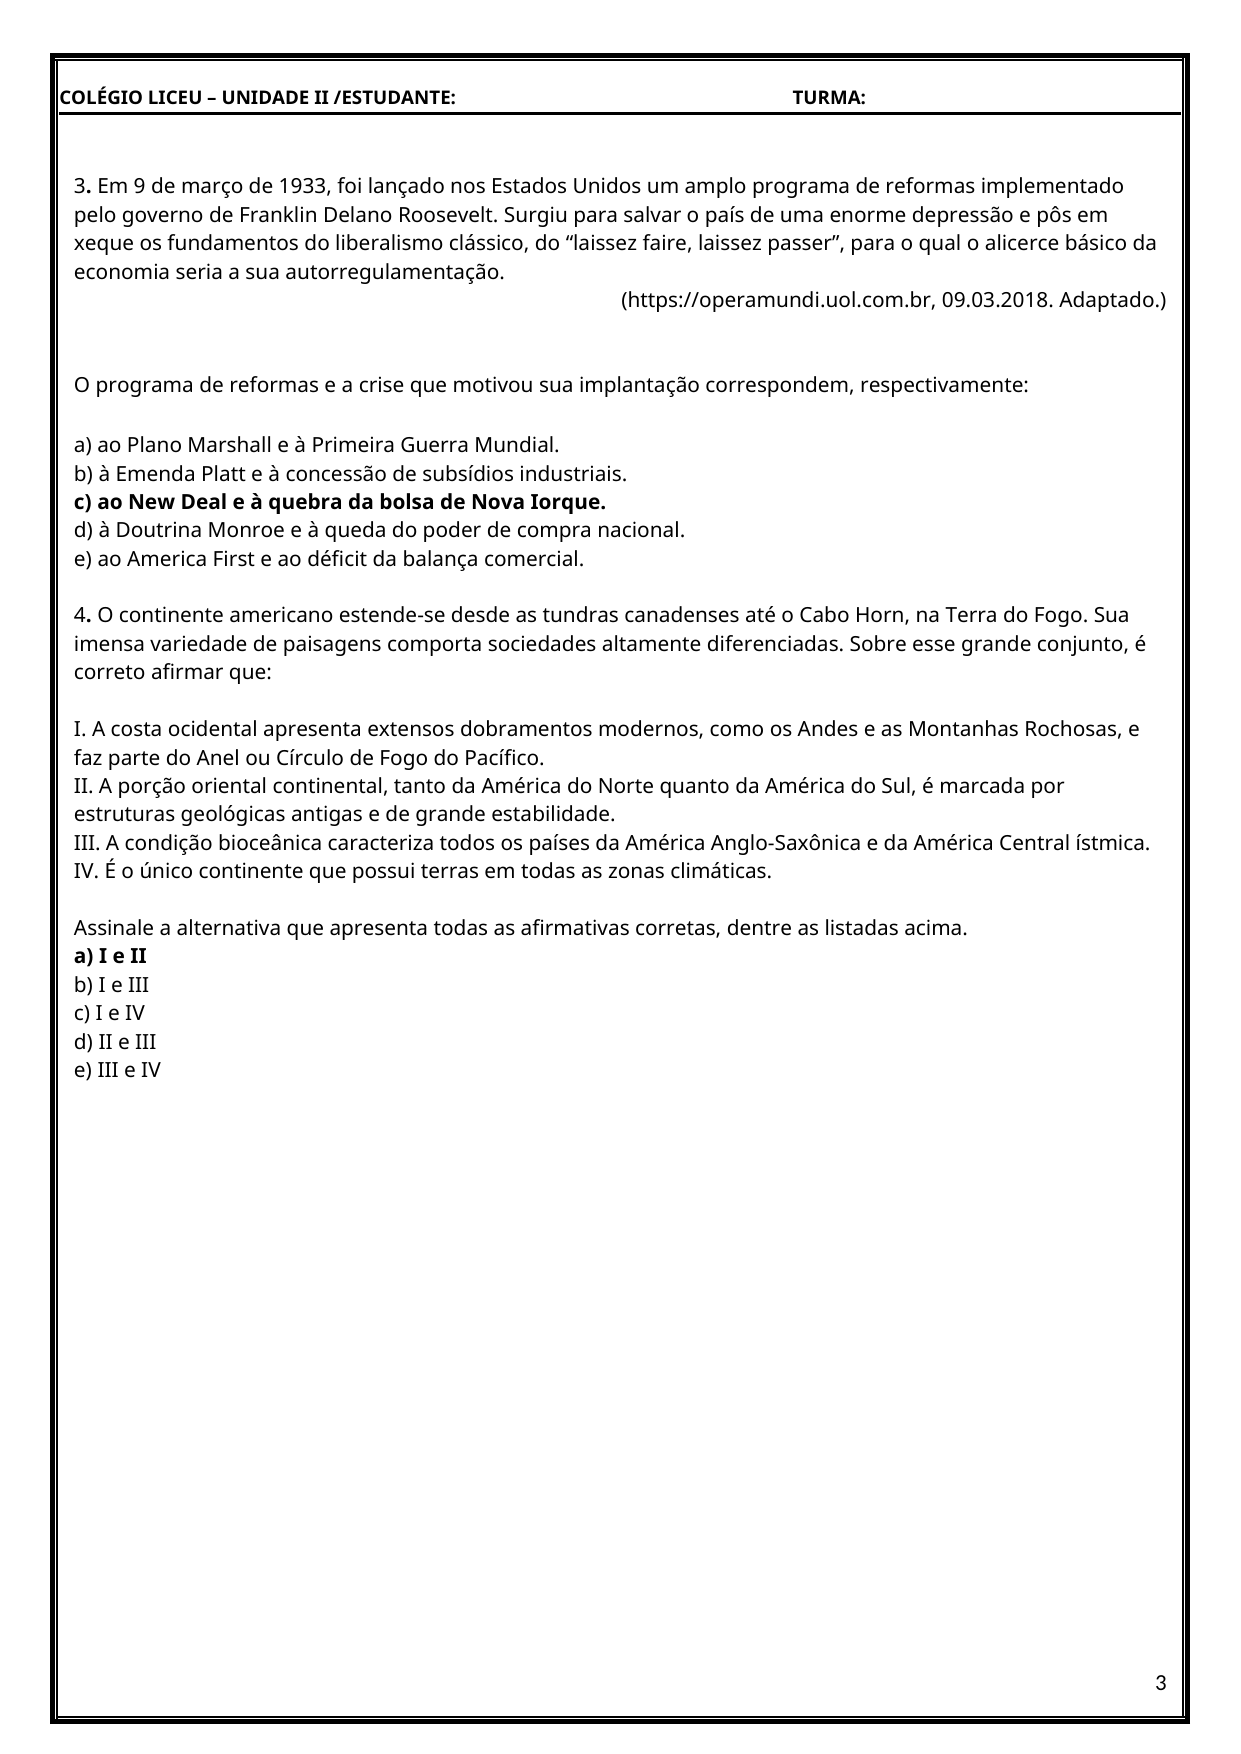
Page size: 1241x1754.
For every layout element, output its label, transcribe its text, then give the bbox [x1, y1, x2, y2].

text a) ao Plano Marshall e à Primeira Guerra Mundial. [74, 430, 1167, 459]
text c) ao New Deal e à quebra da bolsa de Nova Iorque. [74, 487, 1167, 516]
text d) II e III [74, 1027, 1167, 1055]
text c) I e IV [74, 998, 1167, 1027]
text a) I e II [74, 942, 1167, 970]
text d) à Doutrina Monroe e à queda do poder de compra nacional. [74, 516, 1167, 544]
text e) ao America First e ao déficit da balança comercial. [74, 544, 1167, 572]
text Assinale a alternativa que apresenta todas as afirmativas corretas, dentre as listadas acima. [74, 913, 1167, 942]
text 4. O continente americano estende-se desde as tundras canadenses até o Cabo Horn, na Terra do Fogo. Sua imensa variedade de paisagens comporta sociedades altamente diferenciadas. Sobre esse grande conjunto, é correto afirmar que: [74, 600, 1167, 686]
text 3. Em 9 de março de 1933, foi lançado nos Estados Unidos um amplo programa de reformas implementado pelo governo de Franklin Delano Roosevelt. Surgiu para salvar o país de uma enorme depressão e pôs em xeque os fundamentos do liberalismo clássico, do “laissez faire, laissez passer”, para o qual o alicerce básico da economia seria a sua autorregulamentação. [74, 171, 1167, 285]
text b) I e III [74, 970, 1167, 998]
text e) III e IV [74, 1055, 1167, 1084]
text II. A porção oriental continental, tanto da América do Norte quanto da América do Sul, é marcada por estruturas geológicas antigas e de grande estabilidade. [74, 771, 1167, 828]
text O programa de reformas e a crise que motivou sua implantação correspondem, respectivamente: [74, 371, 1167, 399]
text b) à Emenda Platt e à concessão de subsídios industriais. [74, 459, 1167, 487]
text (https://operamundi.uol.com.br, 09.03.2018. Adaptado.) [74, 285, 1167, 314]
text IV. É o único continente que possui terras em todas as zonas climáticas. [74, 856, 1167, 885]
text III. A condição bioceânica caracteriza todos os países da América Anglo-Saxônica e da América Central ístmica. [74, 828, 1167, 856]
text I. A costa ocidental apresenta extensos dobramentos modernos, como os Andes e as Montanhas Rochosas, e faz parte do Anel ou Círculo de Fogo do Pacífico. [74, 714, 1167, 771]
